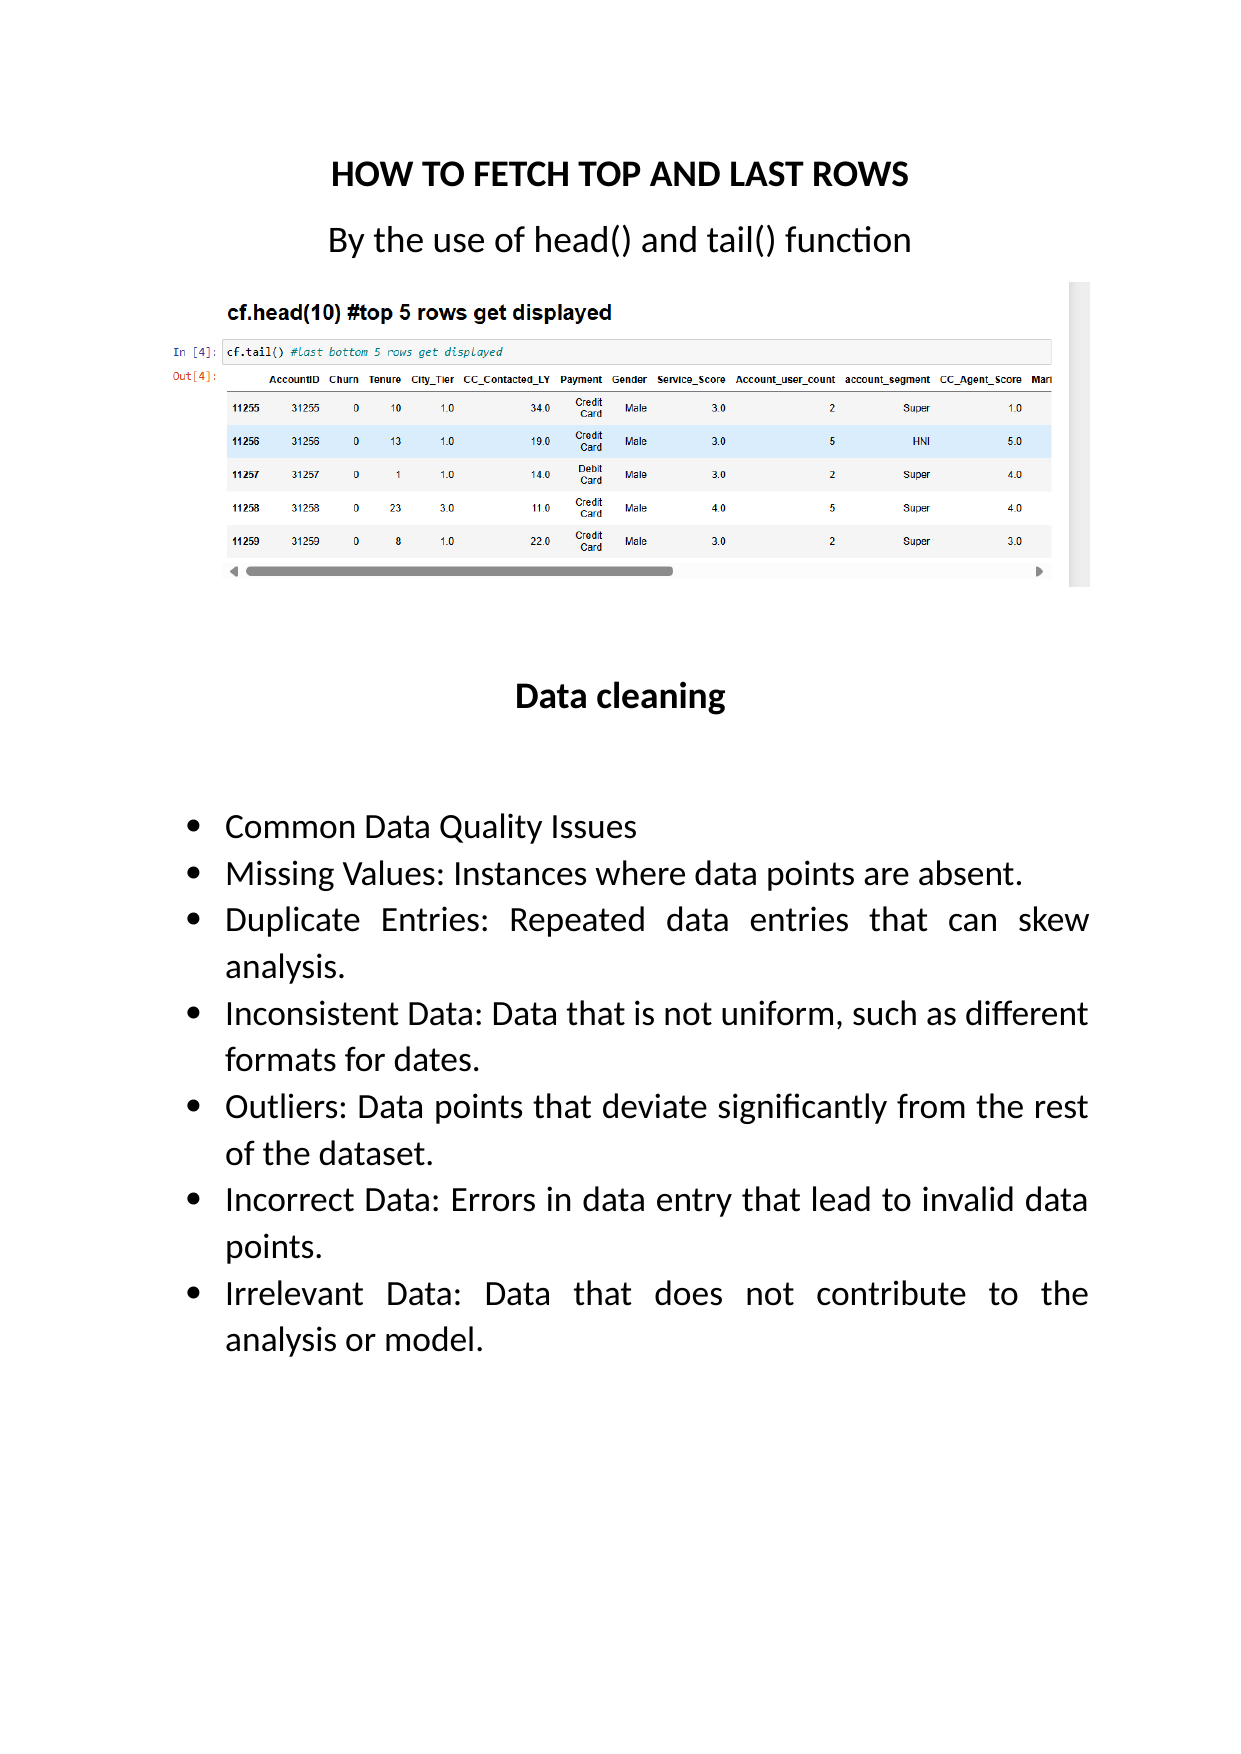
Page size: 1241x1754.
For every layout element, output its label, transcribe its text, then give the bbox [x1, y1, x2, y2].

text By the use of head() and tail() function [150, 216, 1090, 262]
text Data cleaning [150, 672, 1090, 718]
text HOW TO FETCH TOP AND LAST ROWS [150, 150, 1090, 196]
list Missing Values: Instances where data points are absent. [187, 851, 1090, 894]
list Inconsistent Data: Data that is not uniform, such as different formats for dates. [187, 991, 1090, 1081]
list Incorrect Data: Errors in data entry that lead to invalid data points. [187, 1177, 1090, 1267]
list Common Data Quality Issues [187, 804, 1090, 847]
list Duplicate Entries: Repeated data entries that can skew analysis. [187, 897, 1090, 987]
picture [150, 282, 1091, 587]
list Irrelevant Data: Data that does not contribute to the analysis or model. [187, 1271, 1090, 1361]
list Outliers: Data points that deviate significantly from the rest of the dataset. [187, 1084, 1090, 1174]
